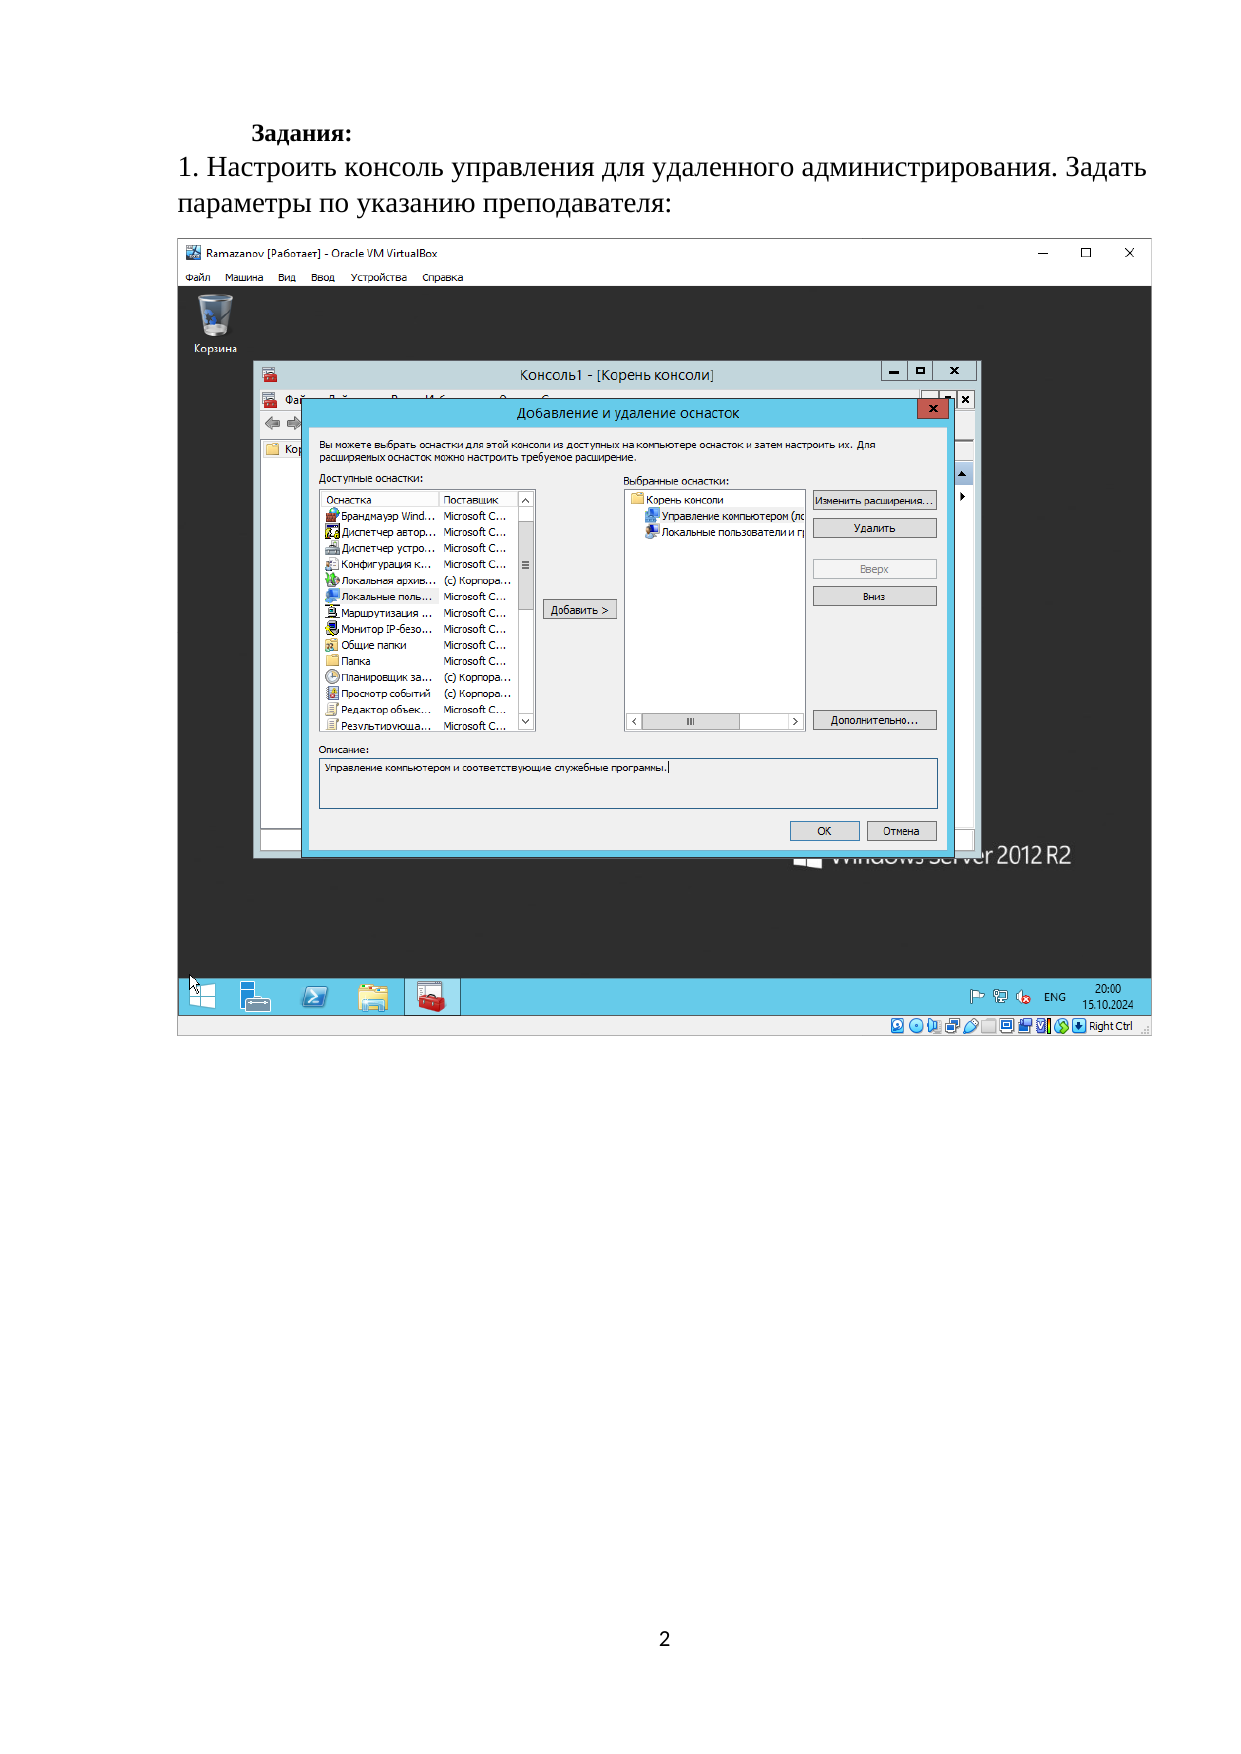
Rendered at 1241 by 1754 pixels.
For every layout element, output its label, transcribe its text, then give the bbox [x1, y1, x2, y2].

subtitle Задания: [177, 118, 1152, 147]
picture [177, 238, 1152, 1036]
text 1. Настроить консоль управления для удаленного администрирования. Задать параметры по указанию преподавателя: [177, 149, 1152, 219]
